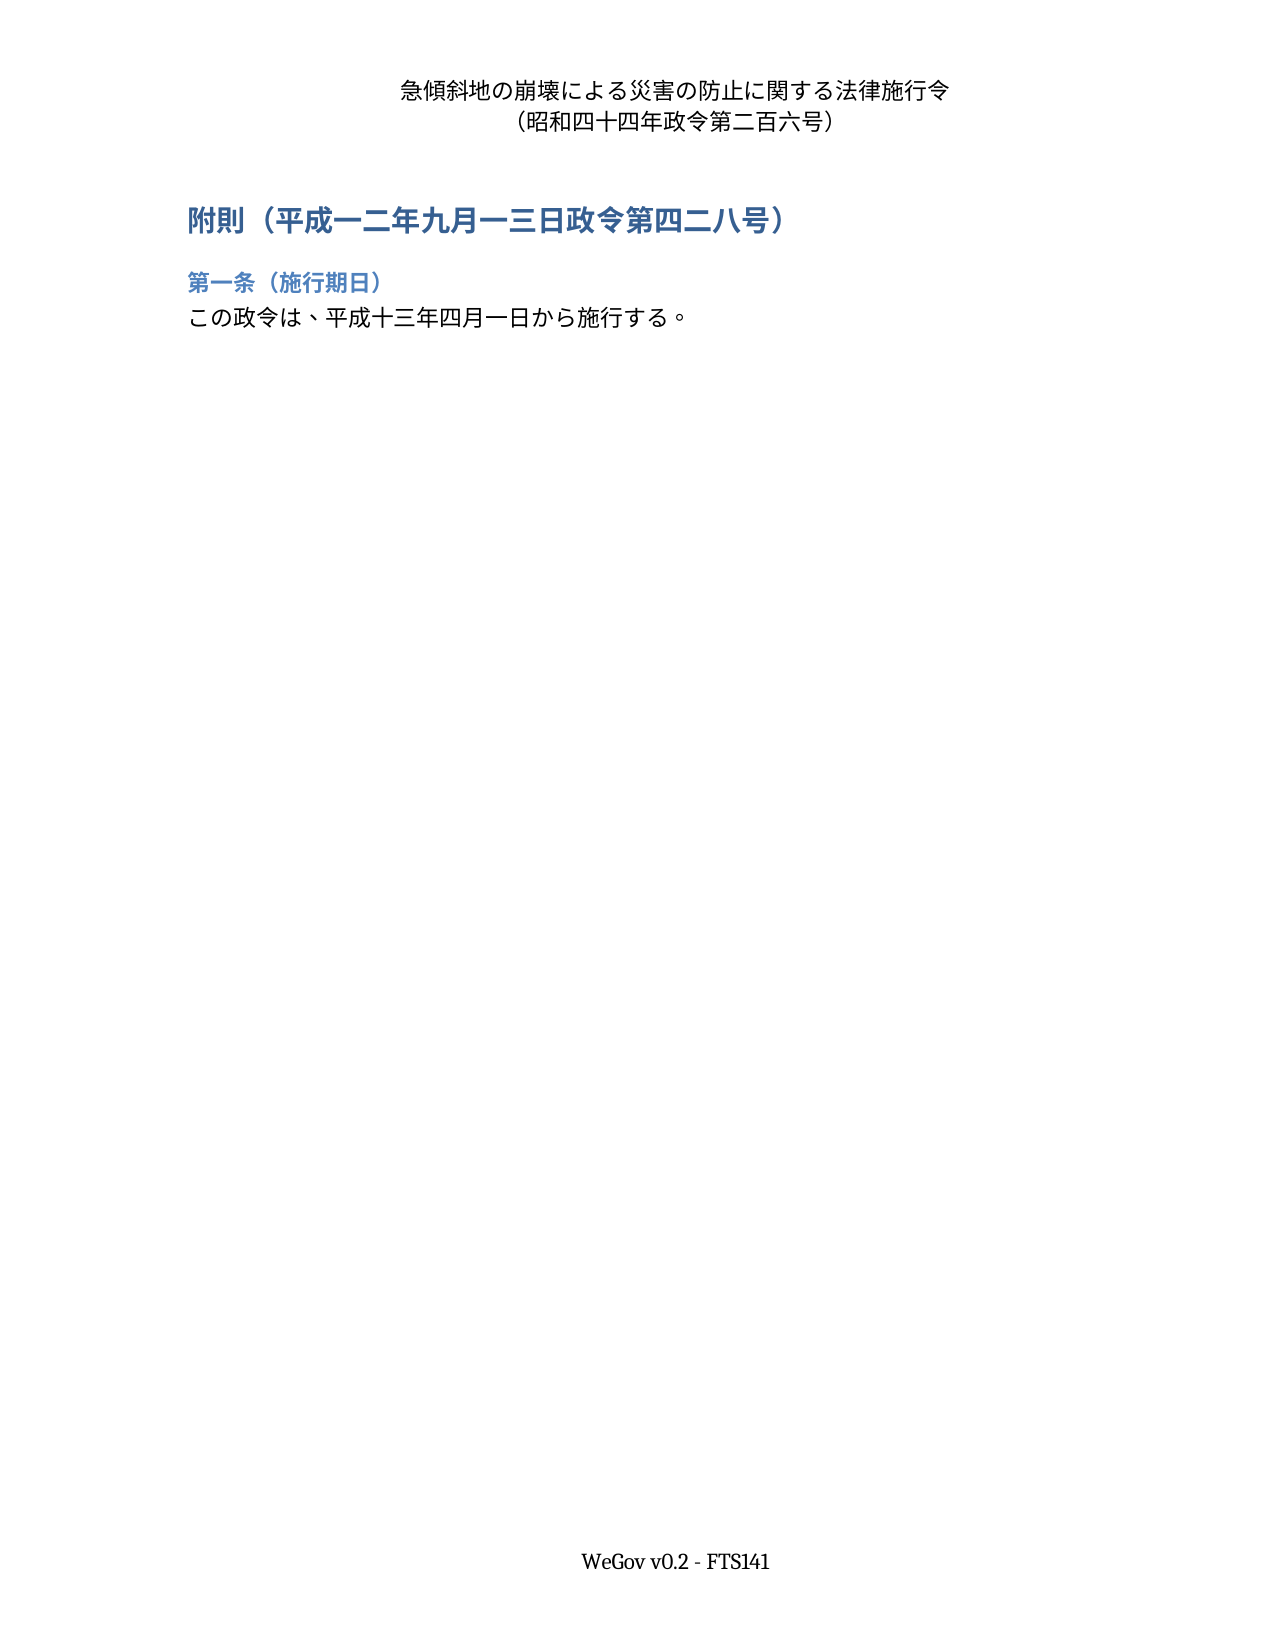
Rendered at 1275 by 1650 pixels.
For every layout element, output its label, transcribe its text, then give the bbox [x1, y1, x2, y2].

text この政令は、平成十三年四月一日から施行する。 [187, 302, 1087, 334]
subtitle 附則（平成一二年九月一三日政令第四二八号） [187, 200, 1087, 240]
subtitle 第一条（施行期日） [187, 266, 1087, 298]
